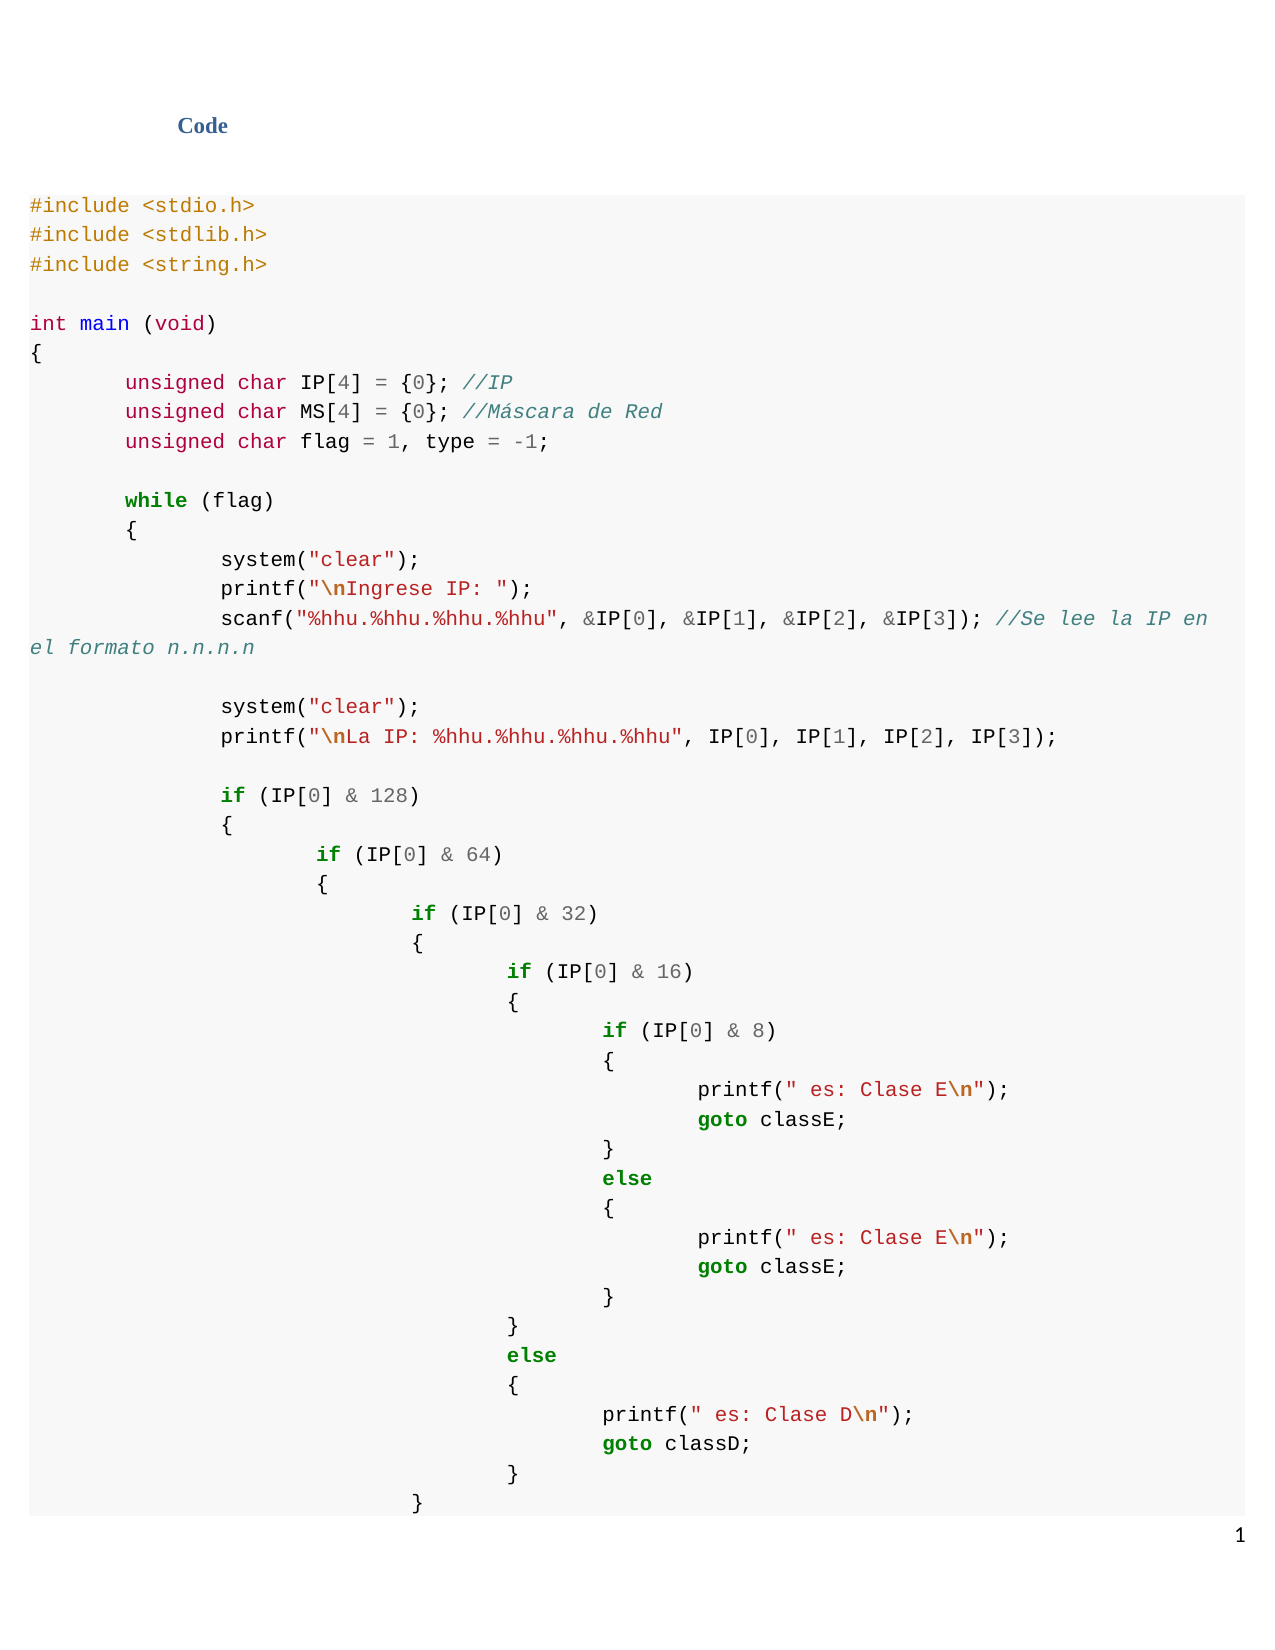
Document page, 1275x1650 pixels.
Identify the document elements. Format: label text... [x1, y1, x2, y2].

text { [29, 814, 1245, 838]
subtitle Code [177, 112, 1245, 138]
text { [29, 519, 1245, 543]
text system("clear"); [29, 549, 1245, 572]
text } [29, 1463, 1245, 1486]
text printf("\nLa IP: %hhu.%hhu.%hhu.%hhu", IP[0], IP[1], IP[2], IP[3]); [29, 726, 1245, 749]
text { [29, 1197, 1245, 1221]
text system("clear"); [29, 696, 1245, 720]
text if (IP[0] & 16) [29, 961, 1245, 985]
text goto classD; [29, 1433, 1245, 1457]
text goto classE; [29, 1256, 1245, 1280]
text printf(" es: Clase E\n"); [29, 1079, 1245, 1103]
text goto classE; [29, 1109, 1245, 1132]
text printf("\nIngrese IP: "); [29, 578, 1245, 602]
text { [29, 1374, 1245, 1398]
text if (IP[0] & 64) [29, 843, 1245, 867]
text unsigned char flag = 1, type = -1; [29, 431, 1245, 454]
text { [29, 1050, 1245, 1073]
text else [29, 1168, 1245, 1191]
text unsigned char IP[4] = {0}; //IP [29, 372, 1245, 396]
text { [29, 342, 1245, 366]
text } [29, 1315, 1245, 1339]
text else [29, 1345, 1245, 1368]
text printf(" es: Clase E\n"); [29, 1227, 1245, 1250]
text } [29, 1492, 1245, 1516]
text if (IP[0] & 8) [29, 1020, 1245, 1044]
text while (flag) [29, 490, 1245, 513]
text unsigned char MS[4] = {0}; //Máscara de Red [29, 401, 1245, 425]
text { [29, 873, 1245, 897]
text if (IP[0] & 128) [29, 784, 1245, 808]
text int main (void) [29, 313, 1245, 337]
text } [29, 1286, 1245, 1309]
text #include <string.h> [29, 254, 1245, 278]
text { [29, 991, 1245, 1014]
text #include <stdlib.h> [29, 224, 1245, 248]
text } [29, 1138, 1245, 1162]
text scanf("%hhu.%hhu.%hhu.%hhu", &IP[0], &IP[1], &IP[2], &IP[3]); //Se lee la IP en el formato n.n.n.n [29, 608, 1245, 661]
text { [29, 932, 1245, 956]
text if (IP[0] & 32) [29, 902, 1245, 926]
text printf(" es: Clase D\n"); [29, 1404, 1245, 1427]
text #include <stdio.h> [29, 195, 1245, 219]
